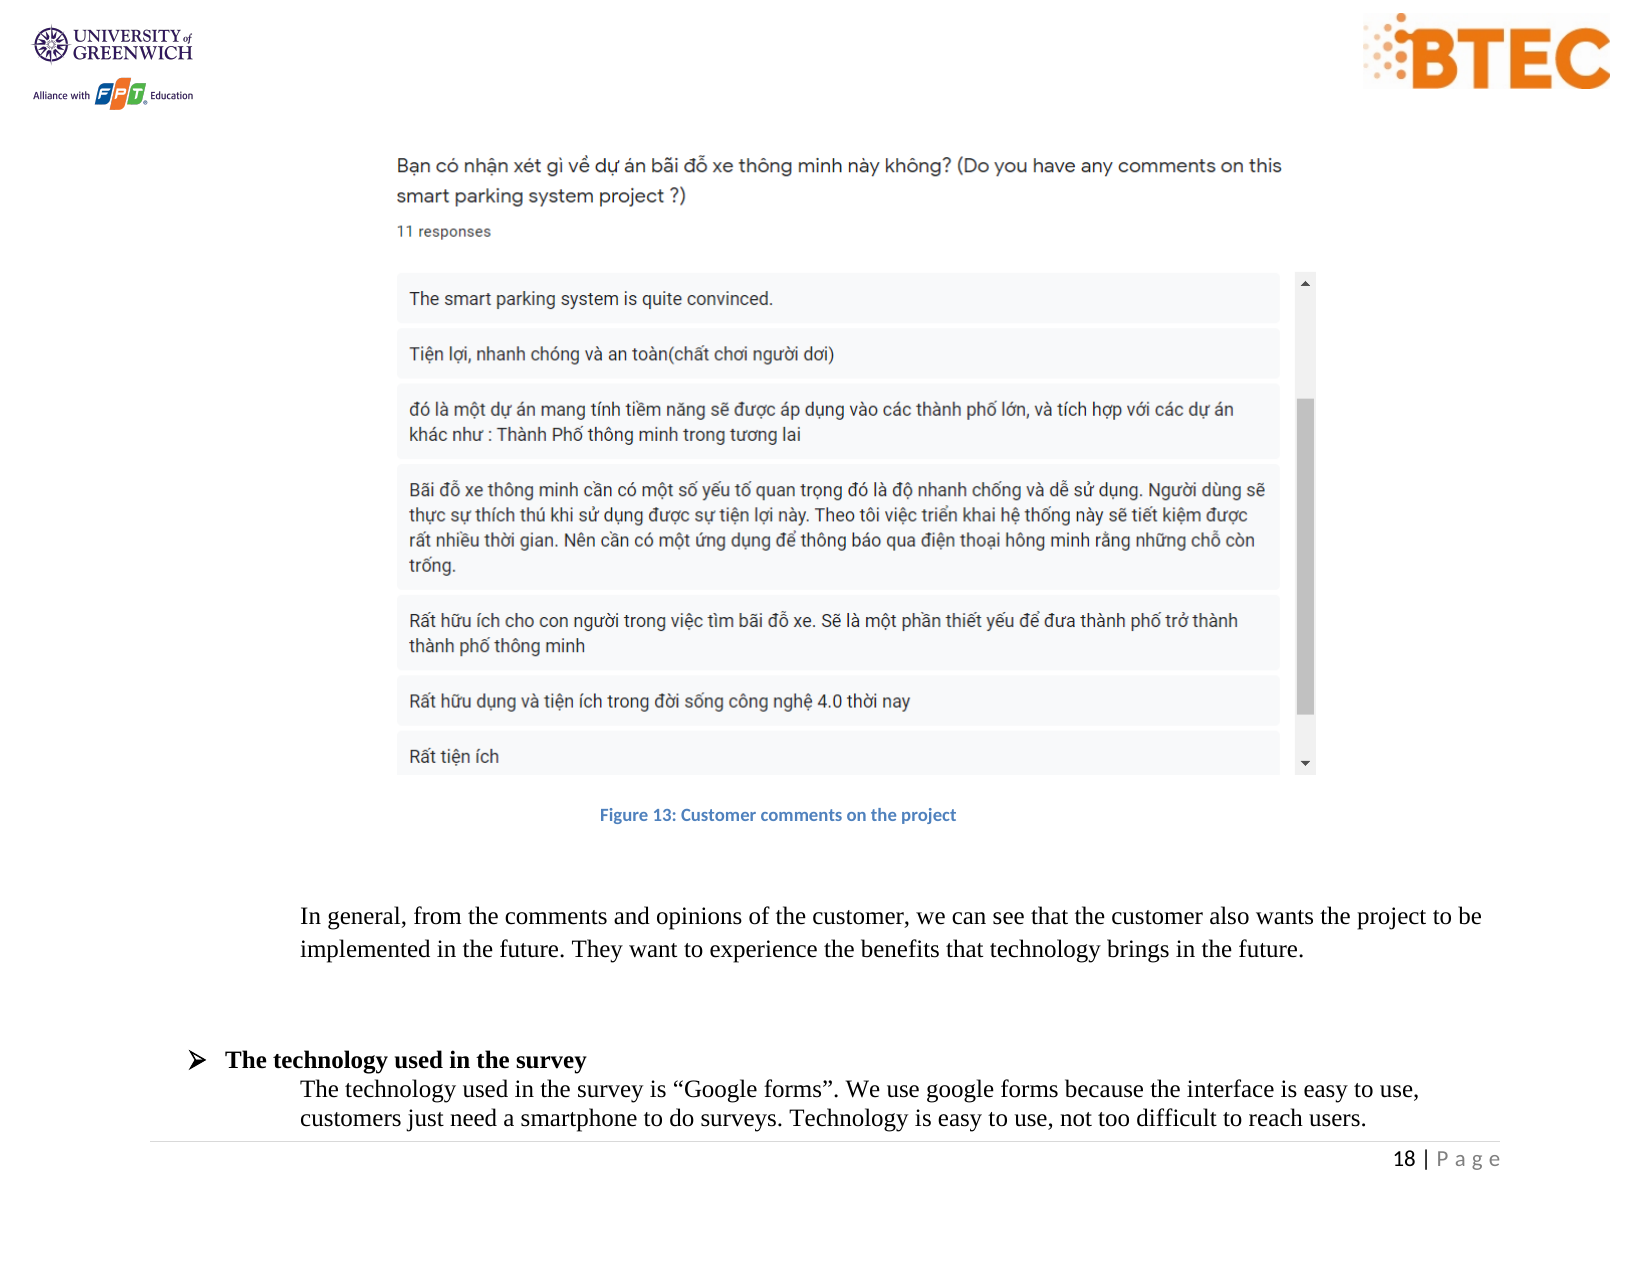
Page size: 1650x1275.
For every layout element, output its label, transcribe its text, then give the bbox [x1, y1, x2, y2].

text In general, from the comments and opinions of the customer, we can see that the customer also wants the project to be implemented in the future. They want to experience the benefits that technology brings in the future. [300, 901, 1500, 963]
title The technology used in the survey is “Google forms”. We use google forms because the interface is easy to use, customers just need a smartphone to do surveys. Technology is easy to use, not too difficult to reach users. [300, 1074, 1500, 1132]
picture [20, 13, 205, 121]
picture [1363, 13, 1610, 89]
title The technology used in the survey [187, 1046, 1500, 1074]
picture [375, 131, 1319, 779]
